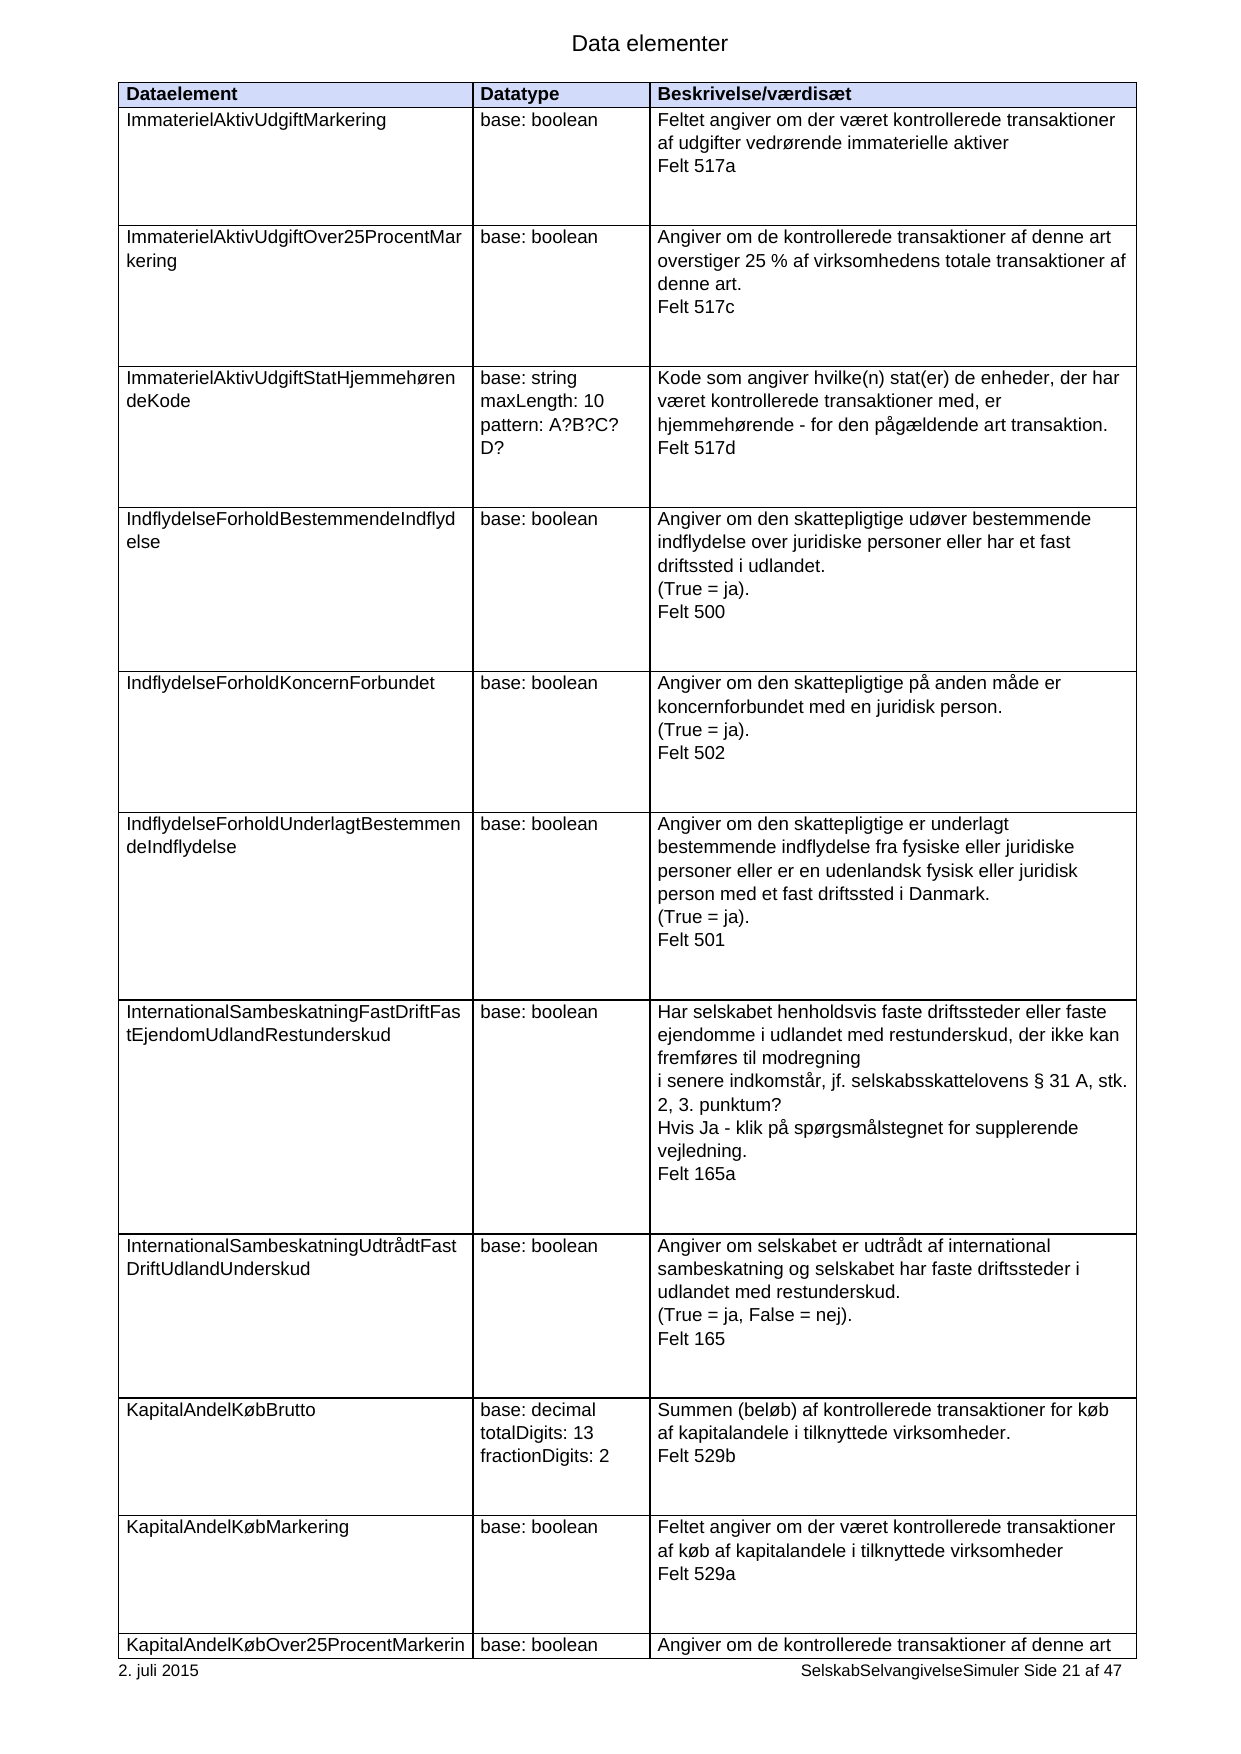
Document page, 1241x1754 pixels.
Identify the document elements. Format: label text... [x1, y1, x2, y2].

table_cell Angiver om den skattepligtige er underlagt bestemmende indflydelse fra fysiske eller juridiske personer eller er en udenlandsk fysisk eller juridisk person med et fast driftssted i Danmark. (True = ja). Felt 501 [651, 813, 1136, 999]
table_cell base: boolean [474, 1235, 649, 1397]
table_cell base: boolean [474, 813, 649, 999]
table_cell Har selskabet henholdsvis faste driftssteder eller faste ejendomme i udlandet med restunderskud, der ikke kan fremføres til modregning i senere indkomstår, jf. selskabsskattelovens § 31 A, stk. 2, 3. punktum? Hvis Ja - klik på spørgsmålstegnet for supplerende vejledning. Felt 165a [651, 1001, 1136, 1233]
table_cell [651, 1634, 1136, 1658]
table_cell base: decimal totalDigits: 13 fractionDigits: 2 [474, 1399, 649, 1515]
table_cell Angiver om de kontrollerede transaktioner af denne art overstiger 25 % af virksomhedens totale transaktioner af denne art. Felt 517c [651, 226, 1136, 366]
table_cell IndflydelseForholdBestemmendeIndflydelse [119, 508, 472, 671]
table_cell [119, 1634, 472, 1658]
table_cell IndflydelseForholdKoncernForbundet [119, 672, 472, 812]
table_cell InternationalSambeskatningUdtrådtFastDriftUdlandUnderskud [119, 1235, 472, 1397]
table_cell Kode som angiver hvilke(n) stat(er) de enheder, der har været kontrollerede transaktioner med, er hjemmehørende - for den pågældende art transaktion. Felt 517d [651, 367, 1136, 506]
table_cell ImmaterielAktivUdgiftMarkering [119, 108, 472, 224]
table_cell ImmaterielAktivUdgiftStatHjemmehørendeKode [119, 367, 472, 506]
table_cell base: boolean [474, 1001, 649, 1233]
table_cell KapitalAndelKøbBrutto [119, 1399, 472, 1515]
table_header Beskrivelse/værdisæt [651, 83, 1136, 107]
table_cell Feltet angiver om der været kontrollerede transaktioner af køb af kapitalandele i tilknyttede virksomheder Felt 529a [651, 1516, 1136, 1632]
table_cell Angiver om den skattepligtige udøver bestemmende indflydelse over juridiske personer eller har et fast driftssted i udlandet. (True = ja). Felt 500 [651, 508, 1136, 671]
table_cell Summen (beløb) af kontrollerede transaktioner for køb af kapitalandele i tilknyttede virksomheder. Felt 529b [651, 1399, 1136, 1515]
table_header Dataelement [119, 83, 472, 107]
table_cell Angiver om den skattepligtige på anden måde er koncernforbundet med en juridisk person. (True = ja). Felt 502 [651, 672, 1136, 812]
table_cell Angiver om selskabet er udtrådt af international sambeskatning og selskabet har faste driftssteder i udlandet med restunderskud. (True = ja, False = nej). Felt 165 [651, 1235, 1136, 1397]
table_cell base: boolean [474, 672, 649, 812]
table_cell base: string maxLength: 10 pattern: A?B?C?D? [474, 367, 649, 506]
table_cell ImmaterielAktivUdgiftOver25ProcentMarkering [119, 226, 472, 366]
table_header Datatype [474, 83, 649, 107]
table_cell Feltet angiver om der været kontrollerede transaktioner af udgifter vedrørende immaterielle aktiver Felt 517a [651, 108, 1136, 224]
table_cell KapitalAndelKøbMarkering [119, 1516, 472, 1632]
table_cell IndflydelseForholdUnderlagtBestemmendeIndflydelse [119, 813, 472, 999]
table_cell base: boolean [474, 1516, 649, 1632]
table_cell base: boolean [474, 1634, 649, 1658]
table_cell base: boolean [474, 108, 649, 224]
table_cell InternationalSambeskatningFastDriftFastEjendomUdlandRestunderskud [119, 1001, 472, 1233]
table_cell base: boolean [474, 508, 649, 671]
table_cell base: boolean [474, 226, 649, 366]
